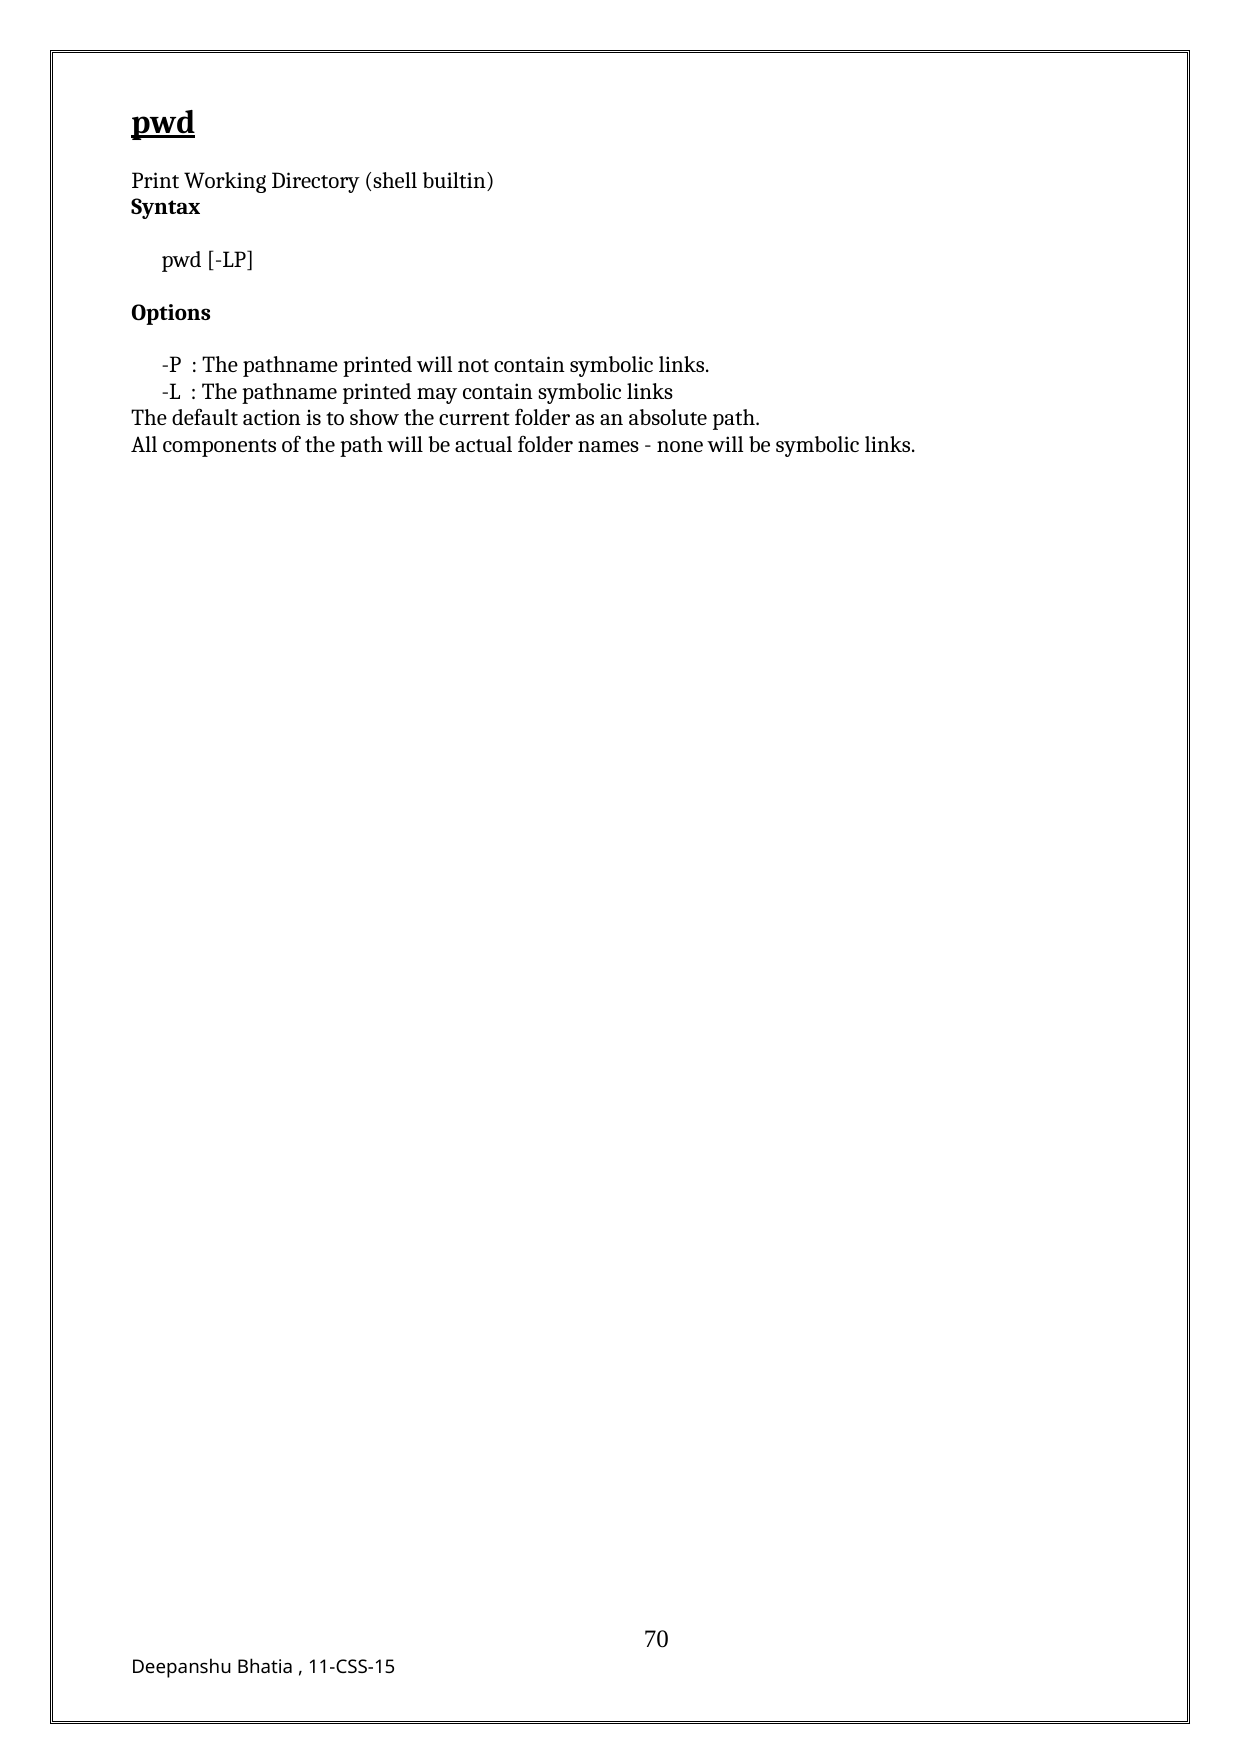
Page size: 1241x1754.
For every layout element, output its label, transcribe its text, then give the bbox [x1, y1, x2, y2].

text -L : The pathname printed may contain symbolic links [131, 379, 1181, 405]
text pwd [-LP] [131, 247, 1181, 273]
text The default action is to show the current folder as an absolute path. All components of the path will be actual folder names - none will be symbolic links. [131, 405, 1181, 458]
text pwd [131, 103, 1181, 141]
text -P : The pathname printed will not contain symbolic links. [131, 352, 1181, 379]
text Options [131, 299, 1181, 326]
text Syntax [131, 194, 1181, 221]
text Print Working Directory (shell builtin) [131, 168, 1181, 194]
